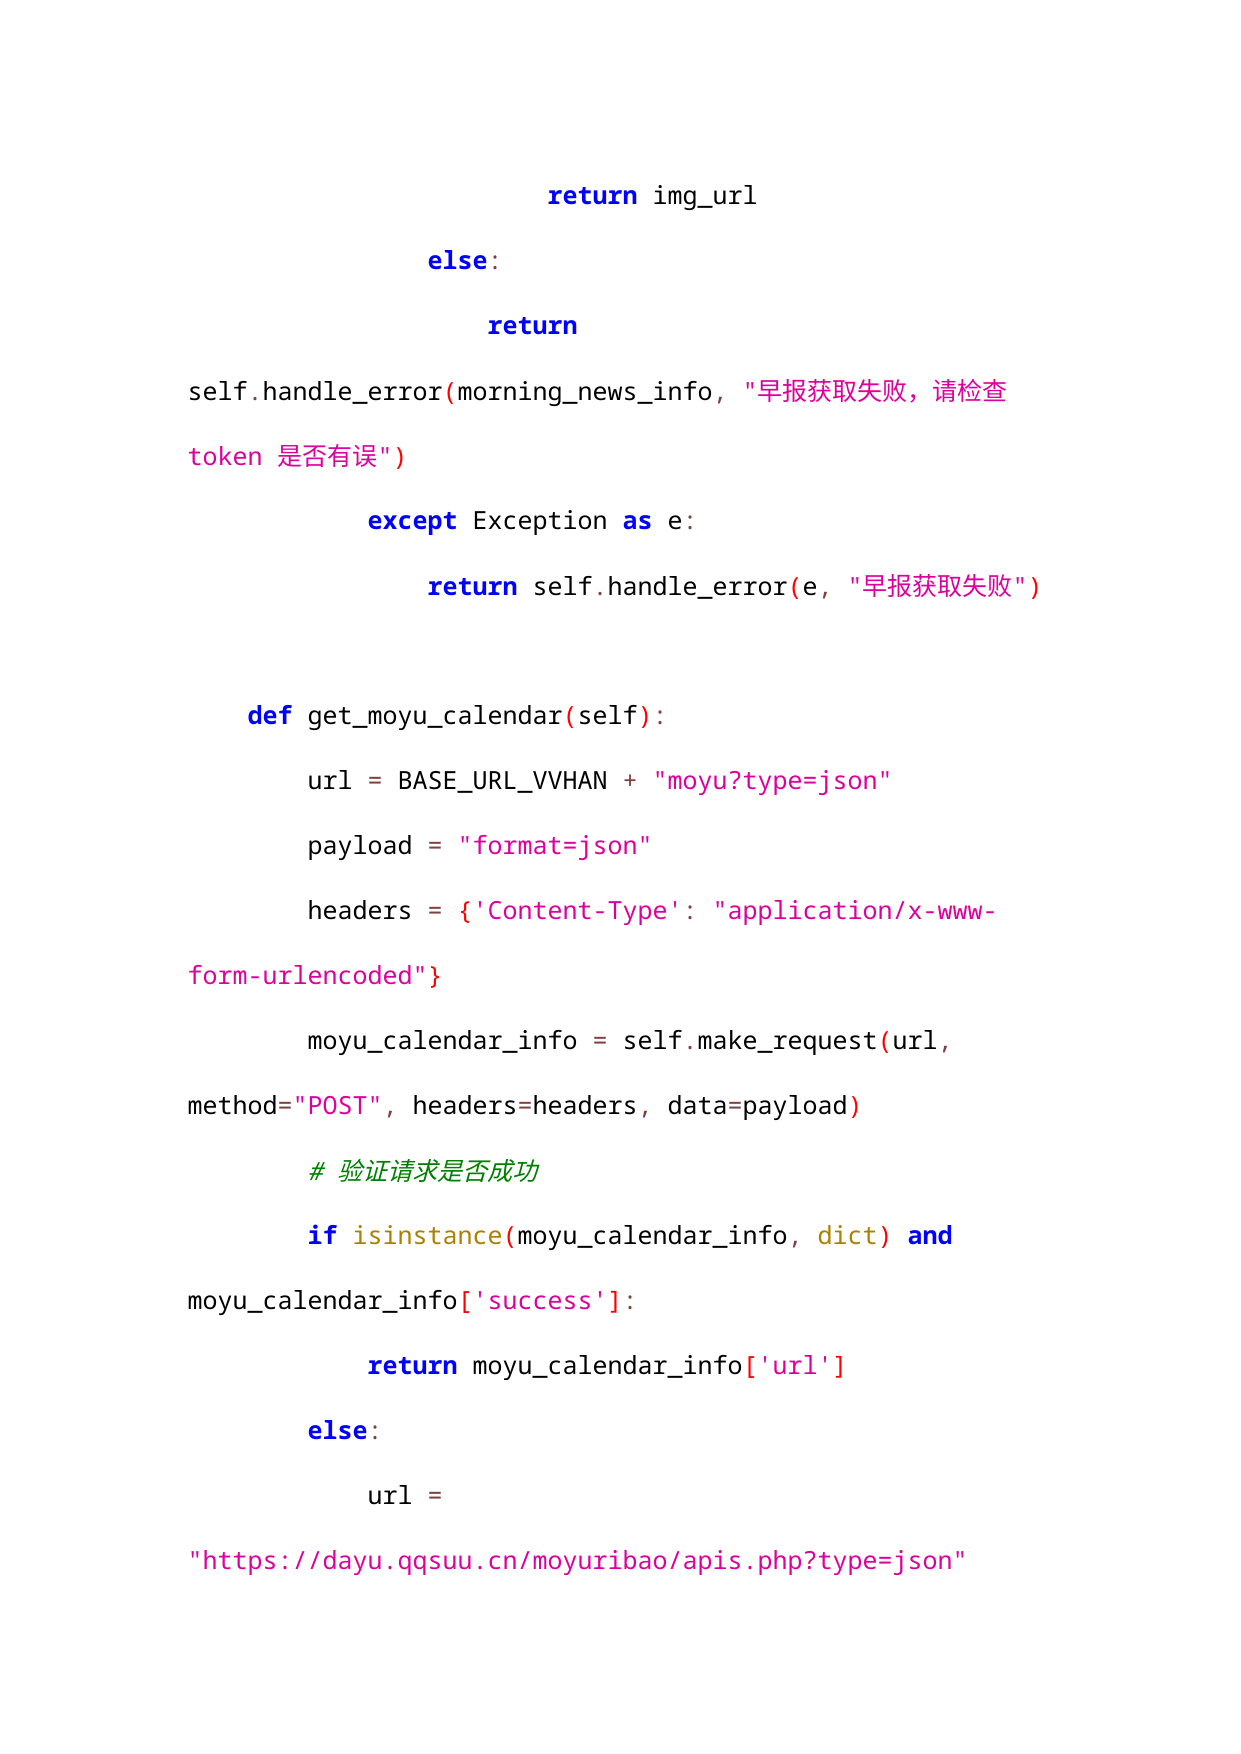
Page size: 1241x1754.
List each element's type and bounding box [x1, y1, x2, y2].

text [187, 162, 1053, 1592]
